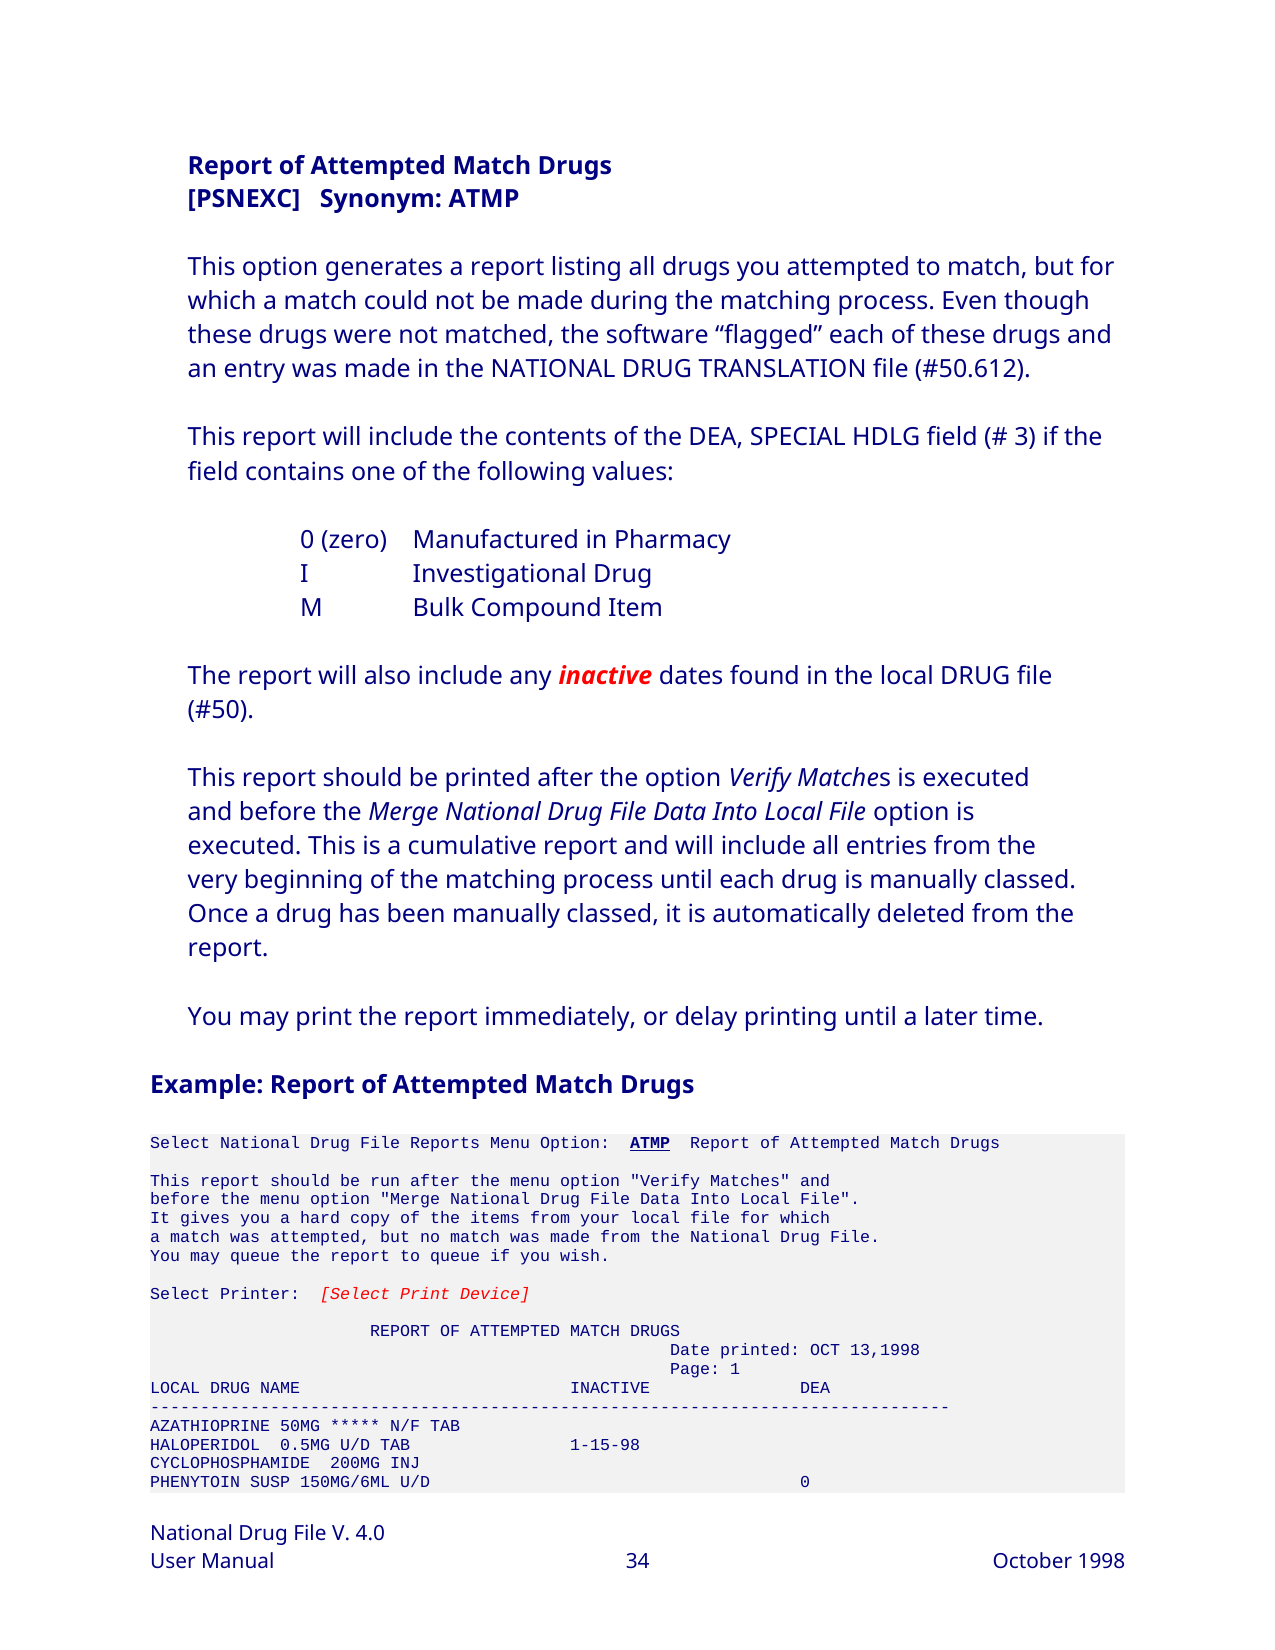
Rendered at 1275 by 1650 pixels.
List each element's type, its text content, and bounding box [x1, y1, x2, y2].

text executed. This is a cumulative report and will include all entries from the [187, 828, 1125, 862]
text I Investigational Drug [300, 555, 1125, 589]
text 0 (zero) Manufactured in Pharmacy [300, 521, 1125, 555]
text You may print the report immediately, or delay printing until a later time. [187, 998, 1125, 1032]
text HALOPERIDOL 0.5MG U/D TAB 1-15-98 [150, 1436, 1125, 1455]
text a match was attempted, but no match was made from the National Drug File. [150, 1229, 1125, 1247]
text Select Printer: [Select Print Device] [150, 1285, 1125, 1304]
text REPORT OF ATTEMPTED MATCH DRUGS [150, 1323, 1125, 1342]
text It gives you a hard copy of the items from your local file for which [150, 1210, 1125, 1229]
text before the menu option "Merge National Drug File Data Into Local File". [150, 1191, 1125, 1210]
text This report should be printed after the option Verify Matches is executed [187, 760, 1125, 794]
text AZATHIOPRINE 50MG ***** N/F TAB [150, 1417, 1125, 1436]
text CYCLOPHOSPHAMIDE 200MG INJ [150, 1455, 1125, 1474]
text PHENYTOIN SUSP 150MG/6ML U/D 0 [150, 1474, 1125, 1493]
text Select National Drug File Reports Menu Option: ATMP Report of Attempted Match Drugs [150, 1134, 1125, 1153]
text and before the Merge National Drug File Data Into Local File option is [187, 794, 1125, 828]
text Date printed: OCT 13,1998 [150, 1342, 1125, 1361]
text The report will also include any inactive dates found in the local DRUG file (#50). [187, 657, 1125, 726]
text [PSNEXC] Synonym: ATMP [187, 181, 1125, 215]
text You may queue the report to queue if you wish. [150, 1247, 1125, 1266]
text This report will include the contents of the DEA, SPECIAL HDLG field (# 3) if the field contains one of the following values: [187, 419, 1125, 487]
text -------------------------------------------------------------------------------- [150, 1398, 1125, 1417]
text This report should be run after the menu option "Verify Matches" and [150, 1172, 1125, 1191]
text This option generates a report listing all drugs you attempted to match, but for which a match could not be made during the matching process. Even though these drugs were not matched, the software “flagged” each of these drugs and an entry was made in the NATIONAL DRUG TRANSLATION file (#50.612). [187, 249, 1125, 385]
text Page: 1 [150, 1361, 1125, 1379]
text very beginning of the matching process until each drug is manually classed. Once a drug has been manually classed, it is automatically deleted from the report. [187, 862, 1125, 964]
text LOCAL DRUG NAME INACTIVE DEA [150, 1379, 1125, 1398]
text Example: Report of Attempted Match Drugs [150, 1066, 1125, 1100]
subtitle Report of Attempted Match Drugs [187, 150, 1125, 181]
text M Bulk Compound Item [300, 589, 1125, 623]
